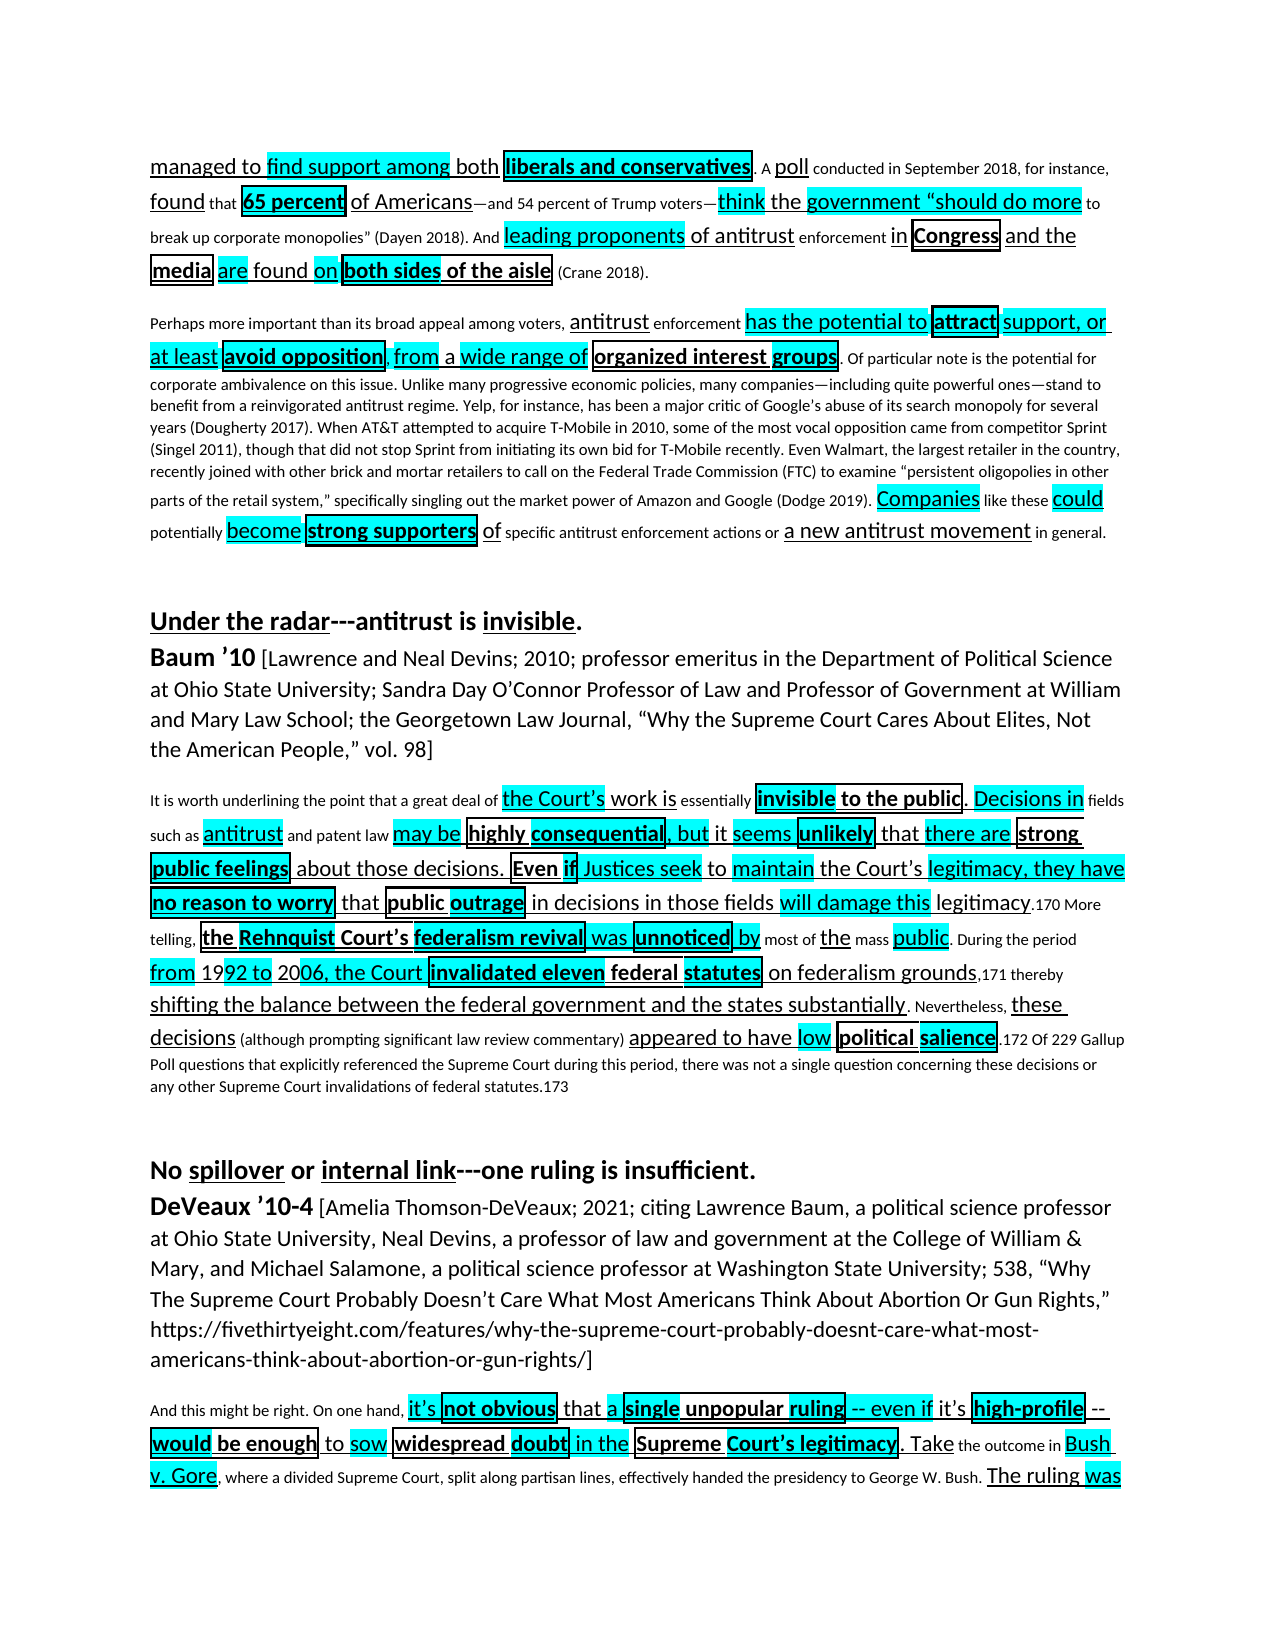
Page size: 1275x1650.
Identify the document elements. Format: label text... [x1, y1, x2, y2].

text It is worth underlining the point that a great deal of the Court’s work is essentially invisible to the public. Decisions in fields such as antitrust and patent law may be highly consequential, but it seems unlikely that there are strong public feelings about those decisions. Even if Justices seek to maintain the Court’s legitimacy, they have no reason to worry that public outrage in decisions in those fields will damage this legitimacy.170 More telling, the Rehnquist Court’s federalism revival was unnoticed by most of the mass public. During the period from 1992 to 2006, the Court invalidated eleven federal statutes on federalism grounds,171 thereby shifting the balance between the federal government and the states substantially. Nevertheless, these decisions (although prompting significant law review commentary) appeared to have low political salience.172 Of 229 Gallup Poll questions that explicitly referenced the Supreme Court during this period, there was not a single question concerning these decisions or any other Supreme Court invalidations of federal statutes.173 [150, 879, 1125, 1097]
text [150, 1392, 1125, 1489]
text It is worth underlining the point that a great deal of the Court’s work is essentially invisible to the public. Decisions in fields such as antitrust and patent law may be highly consequential, but it seems unlikely that there are strong public feelings about those decisions. Even if Justices seek to maintain the Court’s legitimacy, they have no reason to worry that public outrage in decisions in those fields will damage this legitimacy.170 More telling, the Rehnquist Court’s federalism revival was unnoticed by most of the mass public. During the period from 1992 to 2006, the Court invalidated eleven federal statutes on federalism grounds,171 thereby shifting the balance between the federal government and the states substantially. Nevertheless, these decisions (although prompting significant law review commentary) appeared to have low political salience.172 Of 229 Gallup Poll questions that explicitly referenced the Supreme Court during this period, there was not a single question concerning these decisions or any other Supreme Court invalidations of federal statutes.173 [150, 782, 1125, 878]
subtitle Under the radar---antitrust is invisible. [150, 604, 1125, 637]
text Baum ’10 [Lawrence and Neal Devins; 2010; professor emeritus in the Department of Political Science at Ohio State University; Sandra Day O’Connor Professor of Law and Professor of Government at William and Mary Law School; the Georgetown Law Journal, “Why the Supreme Court Cares About Elites, Not the American People,” vol. 98] [150, 640, 1125, 763]
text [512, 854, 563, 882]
text Perhaps more important than its broad appeal among voters, antitrust enforcement has the potential to attract support, or at least avoid opposition, from a wide range of organized interest groups. Of particular note is the potential for corporate ambivalence on this issue. Unlike many progressive economic policies, many companies—including quite powerful ones—stand to benefit from a reinvigorated antitrust regime. Yelp, for instance, has been a major critic of Google’s abuse of its search monopoly for several years (Dougherty 2017). When AT&T attempted to acquire T-Mobile in 2010, some of the most vocal opposition came from competitor Sprint (Singel 2011), though that did not stop Sprint from initiating its own bid for T-Mobile recently. Even Walmart, the largest retailer in the country, recently joined with other brick and mortar retailers to call on the Federal Trade Commission (FTC) to examine “persistent oligopolies in other parts of the retail system,” specifically singling out the market power of Amazon and Google (Dodge 2019). Companies like these could potentially become strong supporters of specific antitrust enforcement actions or a new antitrust movement in general. [150, 305, 1125, 547]
subtitle No spillover or internal link---one ruling is insufficient. [150, 1153, 1125, 1186]
text DeVeaux ’10-4 [Amelia Thomson-DeVeaux; 2021; citing Lawrence Baum, a political science professor at Ohio State University, Neal Devins, a professor of law and government at the College of William & Mary, and Michael Salamone, a political science professor at Washington State University; 538, “Why The Supreme Court Probably Doesn’t Care What Most Americans Think About Abortion Or Gun Rights,” https://fivethirtyeight.com/features/why-the-supreme-court-probably-doesnt-care-what-most-americans-think-about-abortion-or-gun-rights/] [150, 1189, 1125, 1373]
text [150, 150, 1125, 286]
